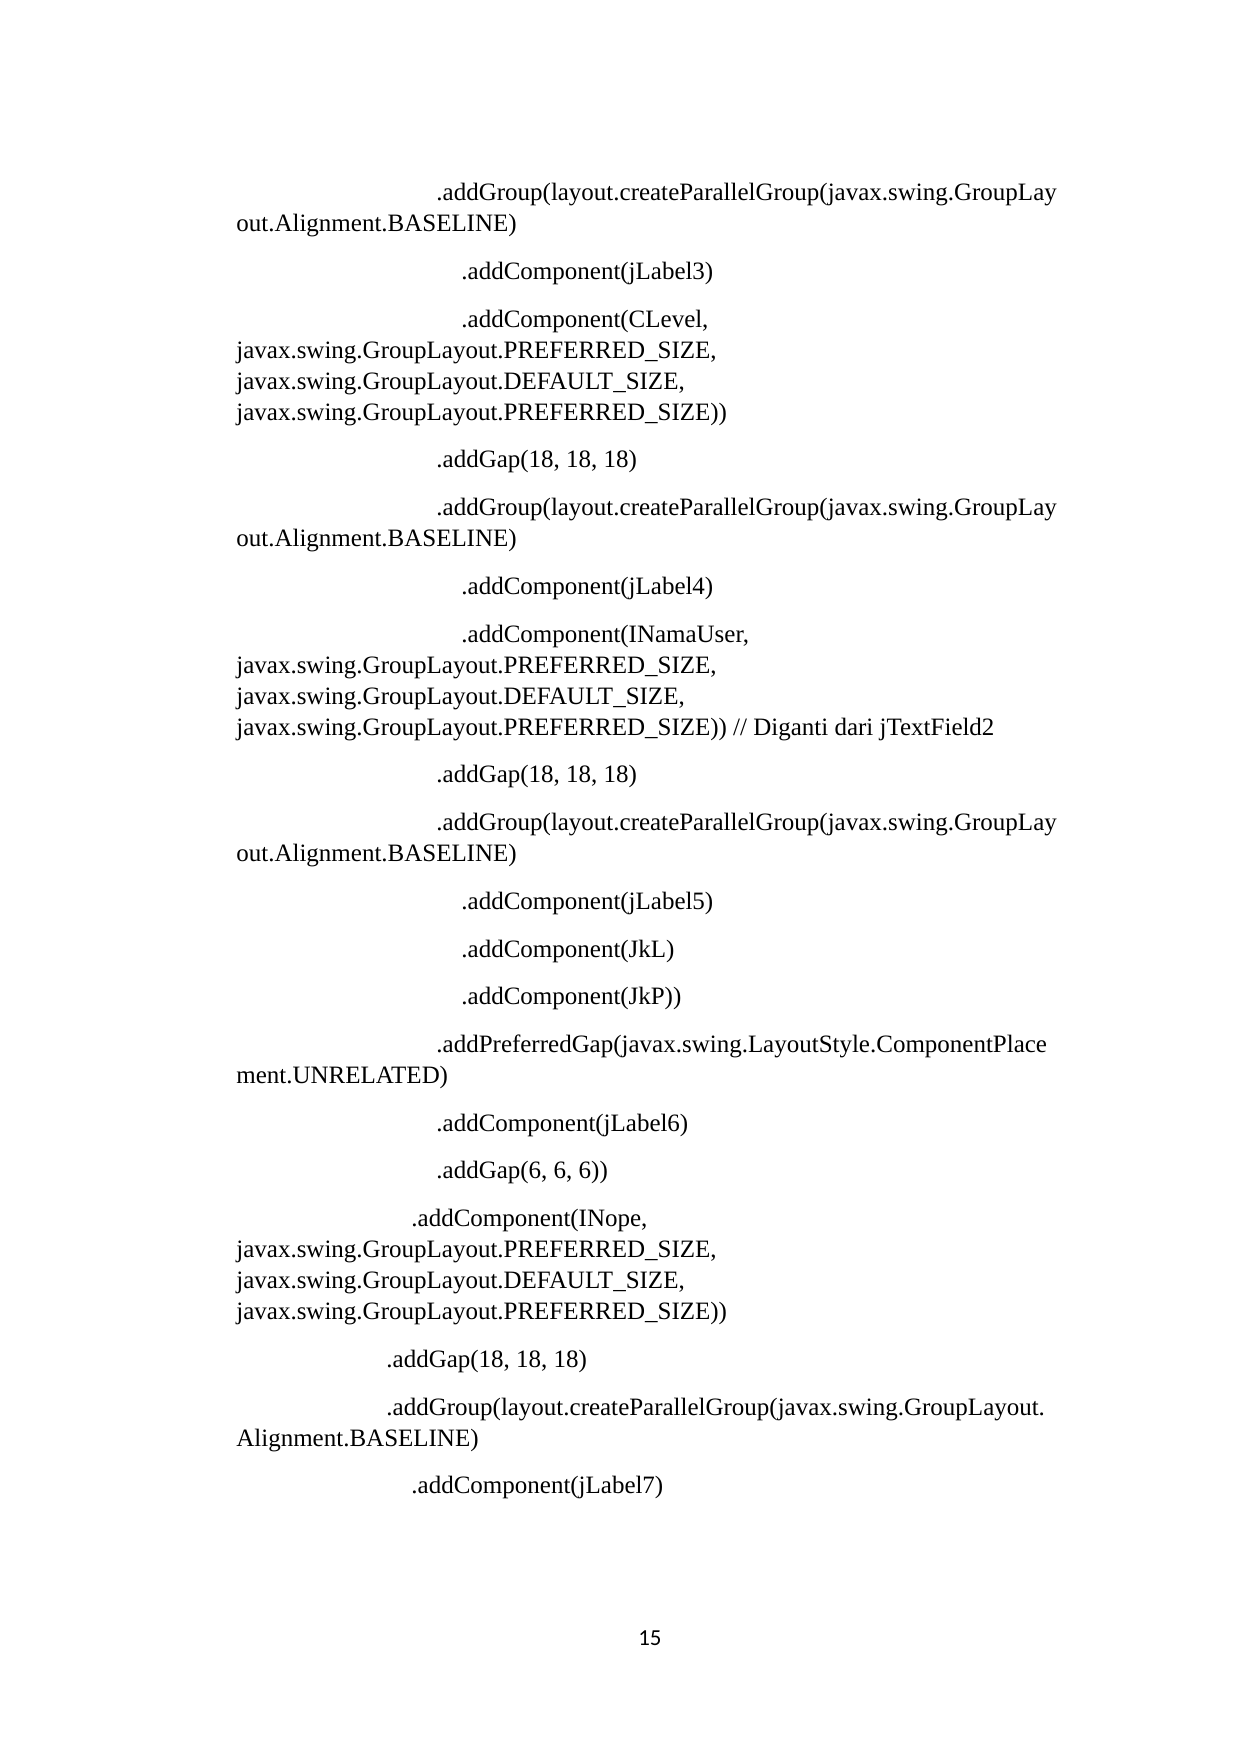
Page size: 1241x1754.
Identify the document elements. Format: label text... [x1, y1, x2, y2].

text .addGap(18, 18, 18) [236, 759, 1063, 788]
text .addComponent(jLabel5) [236, 886, 1063, 915]
text .addComponent(jLabel7) [236, 1471, 1063, 1499]
text .addComponent(JkP)) [236, 981, 1063, 1010]
text .addGap(18, 18, 18) [236, 444, 1063, 473]
text .addGap(6, 6, 6)) [236, 1156, 1063, 1184]
text .addComponent(JkL) [236, 934, 1063, 962]
text .addGroup(layout.createParallelGroup(javax.swing.GroupLayout.Alignment.BASELINE) [236, 177, 1063, 237]
text .addGroup(layout.createParallelGroup(javax.swing.GroupLayout.Alignment.BASELINE) [236, 1392, 1063, 1452]
text .addGap(18, 18, 18) [236, 1344, 1063, 1373]
text .addPreferredGap(javax.swing.LayoutStyle.ComponentPlacement.UNRELATED) [236, 1029, 1063, 1089]
text .addGroup(layout.createParallelGroup(javax.swing.GroupLayout.Alignment.BASELINE) [236, 807, 1063, 867]
text .addGroup(layout.createParallelGroup(javax.swing.GroupLayout.Alignment.BASELINE) [236, 492, 1063, 552]
text .addComponent(INope, javax.swing.GroupLayout.PREFERRED_SIZE, javax.swing.GroupLayout.DEFAULT_SIZE, javax.swing.GroupLayout.PREFERRED_SIZE)) [236, 1203, 1063, 1325]
text .addComponent(CLevel, javax.swing.GroupLayout.PREFERRED_SIZE, javax.swing.GroupLayout.DEFAULT_SIZE, javax.swing.GroupLayout.PREFERRED_SIZE)) [236, 304, 1063, 426]
text .addComponent(jLabel6) [236, 1108, 1063, 1137]
text .addComponent(jLabel3) [236, 256, 1063, 285]
text .addComponent(INamaUser, javax.swing.GroupLayout.PREFERRED_SIZE, javax.swing.GroupLayout.DEFAULT_SIZE, javax.swing.GroupLayout.PREFERRED_SIZE)) // Diganti dari jTextField2 [236, 619, 1063, 741]
text .addComponent(jLabel4) [236, 571, 1063, 600]
